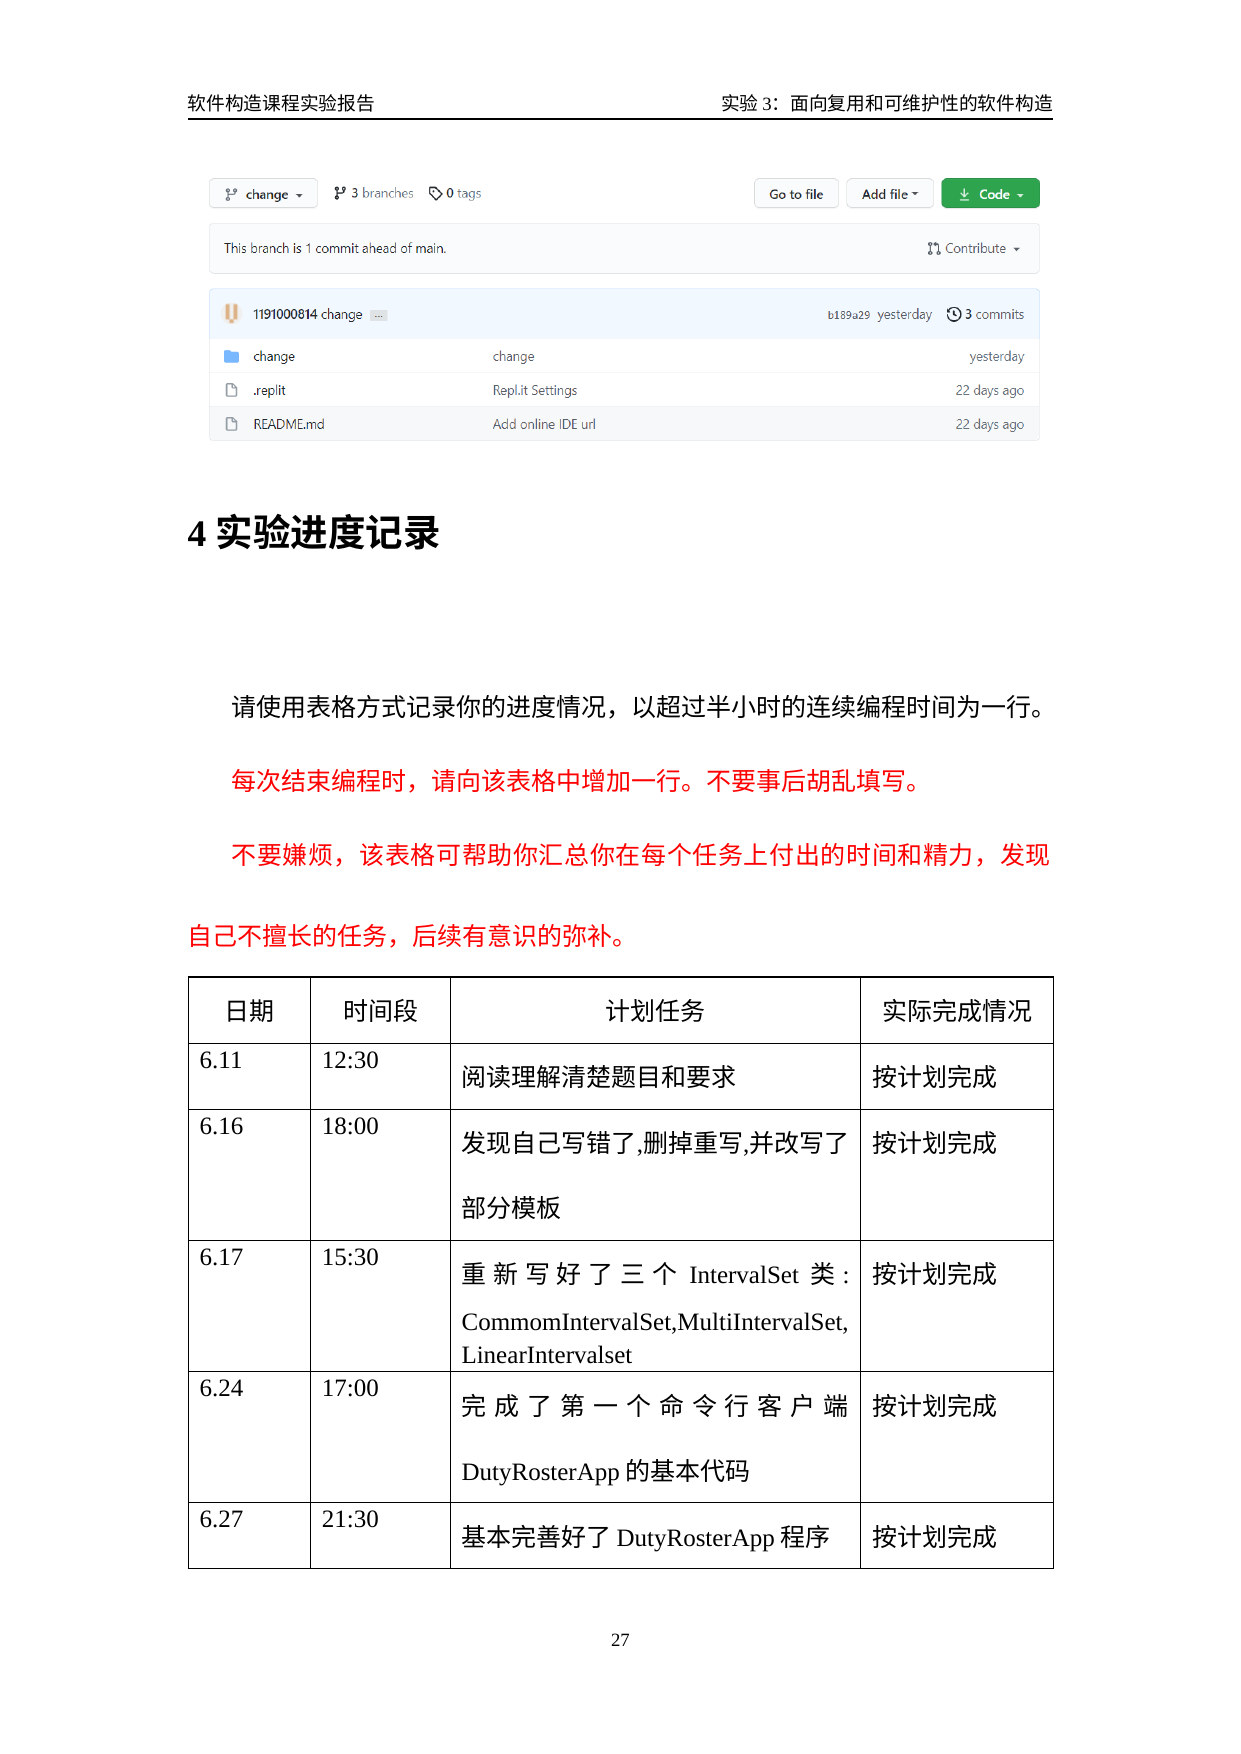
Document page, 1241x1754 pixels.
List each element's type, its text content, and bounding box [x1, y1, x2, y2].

table_header 日期 [189, 978, 310, 1042]
table_cell 6.24 [189, 1372, 310, 1502]
table_cell 基本完善好了DutyRosterApp程序 [451, 1503, 860, 1568]
table_cell 21:30 [311, 1503, 450, 1568]
table_cell 17:00 [311, 1372, 450, 1502]
table_cell 按计划完成 [861, 1503, 1053, 1568]
picture [187, 162, 1053, 452]
table_cell 6.17 [189, 1241, 310, 1371]
table_cell 15:30 [311, 1241, 450, 1371]
text 请使用表格方式记录你的进度情况，以超过半小时的连续编程时间为一行。 [187, 673, 1053, 738]
table_cell 6.27 [189, 1503, 310, 1568]
table_cell 按计划完成 [861, 1110, 1053, 1239]
table_cell 重新写好了三个IntervalSet类: CommomIntervalSet,MultiIntervalSet, LinearIntervalset [451, 1241, 860, 1371]
text 不要嫌烦，该表格可帮助你汇总你在每个任务上付出的时间和精力，发现自己不擅长的任务，后续有意识的弥补。 [187, 821, 1053, 967]
table_cell 按计划完成 [861, 1044, 1053, 1108]
table_cell 18:00 [311, 1110, 450, 1239]
table_header 计划任务 [451, 978, 860, 1042]
table_header 时间段 [311, 978, 450, 1042]
text 每次结束编程时，请向该表格中增加一行。不要事后胡乱填写。 [187, 747, 1053, 812]
table_cell 12:30 [311, 1044, 450, 1108]
table_cell 按计划完成 [861, 1241, 1053, 1371]
table_cell 6.11 [189, 1044, 310, 1108]
table_cell 6.16 [189, 1110, 310, 1239]
table_cell 阅读理解清楚题目和要求 [451, 1044, 860, 1108]
table_header 实际完成情况 [861, 978, 1053, 1042]
table_cell 发现自己写错了,删掉重写,并改写了部分模板 [451, 1110, 860, 1239]
table_cell 完成了第一个命令行客户端DutyRosterApp的基本代码 [451, 1372, 860, 1502]
subtitle 实验进度记录 [187, 497, 1053, 562]
table_cell 按计划完成 [861, 1372, 1053, 1502]
